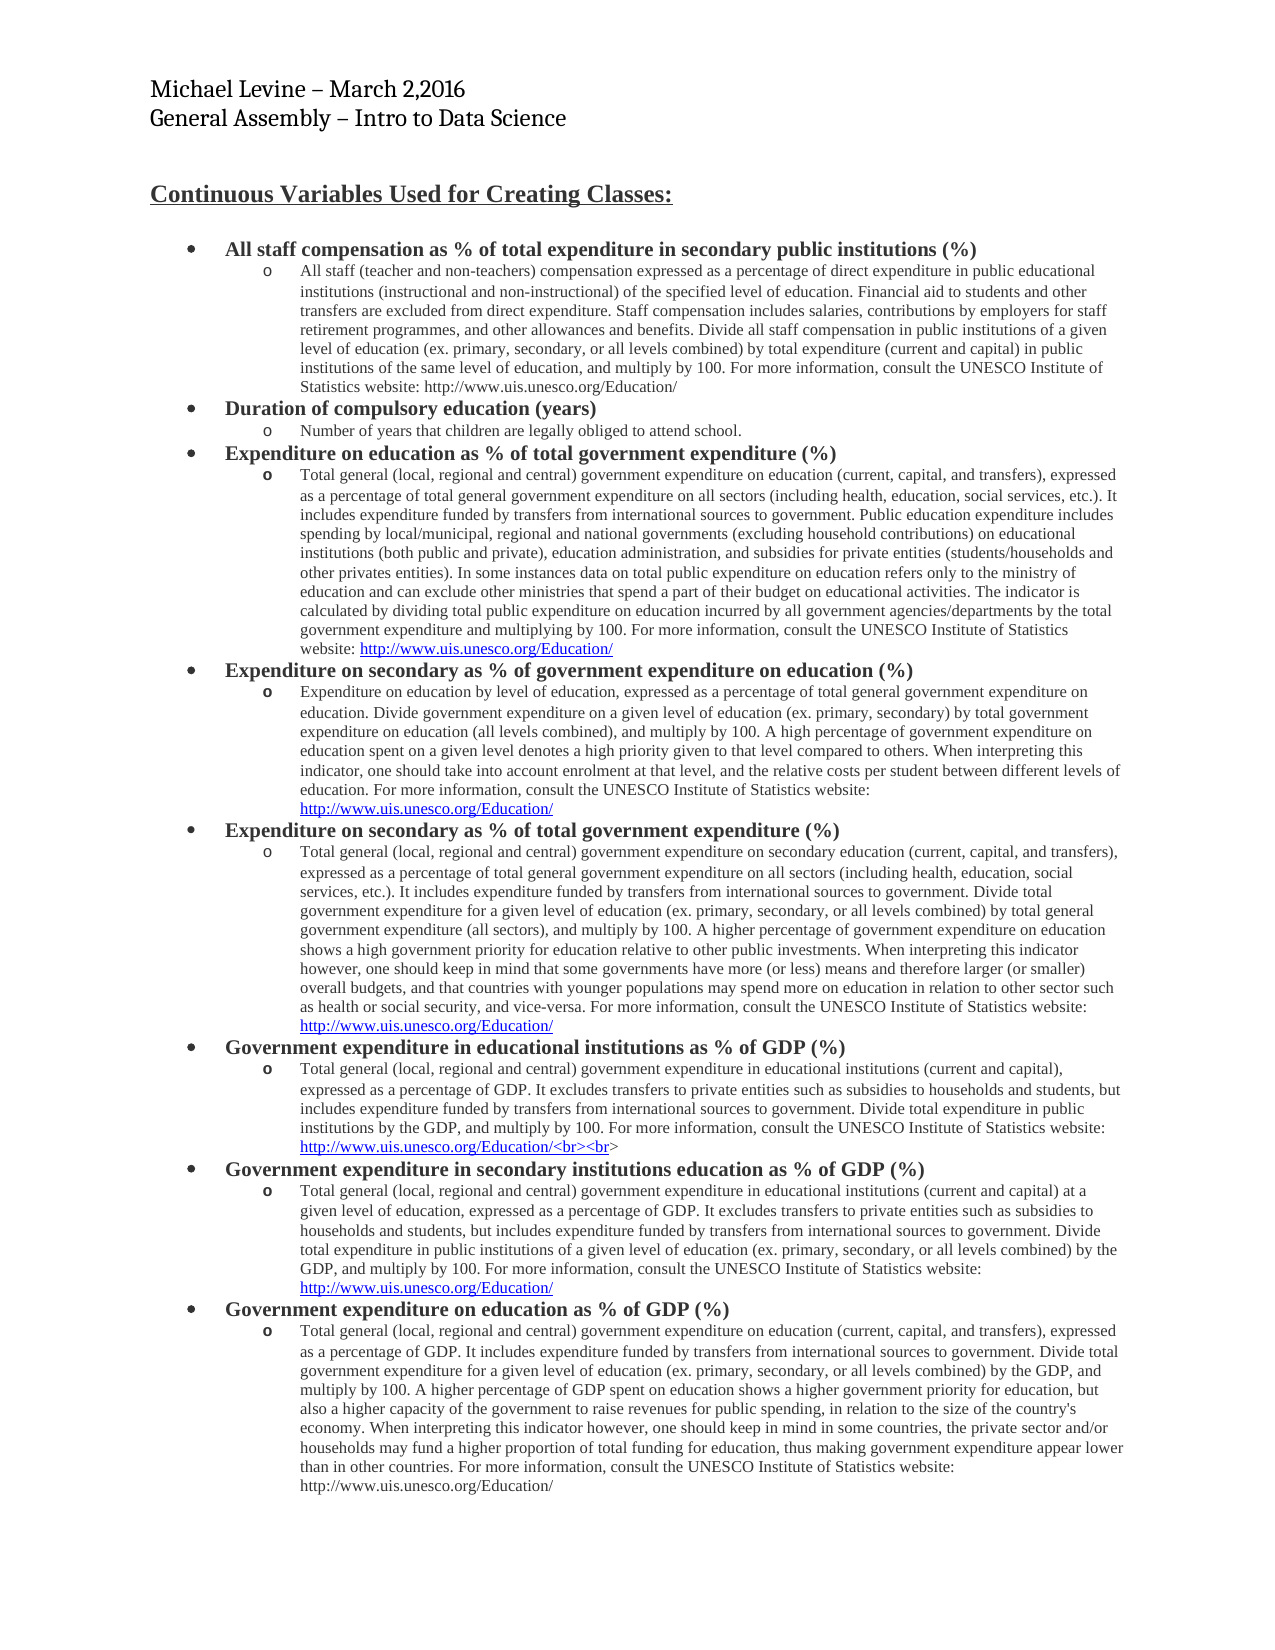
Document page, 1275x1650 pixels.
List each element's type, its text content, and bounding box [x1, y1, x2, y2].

list Duration of compulsory education (years) [187, 396, 1125, 420]
list Number of years that children are legally obliged to attend school. [262, 420, 1125, 441]
list Government expenditure in educational institutions as % of GDP (%) [187, 1035, 1125, 1059]
list Government expenditure on education as % of GDP (%) [187, 1297, 1125, 1321]
list All staff compensation as % of total expenditure in secondary public institutions (%) [187, 237, 1125, 261]
list Total general (local, regional and central) government expenditure on education (current, capital, and transfers), expressed as a percentage of total general government expenditure on all sectors (including health, education, social services, etc.). It includes expenditure funded by transfers from international sources to government. Public education expenditure includes spending by local/municipal, regional and national governments (excluding household contributions) on educational institutions (both public and private), education administration, and subsidies for private entities (students/households and other privates entities). In some instances data on total public expenditure on education refers only to the ministry of education and can exclude other ministries that spend a part of their budget on educational activities. The indicator is calculated by dividing total public expenditure on education incurred by all government agencies/departments by the total government expenditure and multiplying by 100. For more information, consult the UNESCO Institute of Statistics website: http://www.uis.unesco.org/Education/ [262, 465, 1125, 658]
list All staff (teacher and non-teachers) compensation expressed as a percentage of direct expenditure in public educational institutions (instructional and non-instructional) of the specified level of education. Financial aid to students and other transfers are excluded from direct expenditure. Staff compensation includes salaries, contributions by employers for staff retirement programmes, and other allowances and benefits. Divide all staff compensation in public institutions of a given level of education (ex. primary, secondary, or all levels combined) by total expenditure (current and capital) in public institutions of the same level of education, and multiply by 100. For more information, consult the UNESCO Institute of Statistics website: http://www.uis.unesco.org/Education/ [262, 261, 1125, 396]
list Total general (local, regional and central) government expenditure on secondary education (current, capital, and transfers), expressed as a percentage of total general government expenditure on all sectors (including health, education, social services, etc.). It includes expenditure funded by transfers from international sources to government. Divide total government expenditure for a given level of education (ex. primary, secondary, or all levels combined) by total general government expenditure (all sectors), and multiply by 100. A higher percentage of government expenditure on education shows a high government priority for education relative to other public investments. When interpreting this indicator however, one should keep in mind that some governments have more (or less) means and therefore larger (or smaller) overall budgets, and that countries with younger populations may spend more on education in relation to other sector such as health or social security, and vice-versa. For more information, consult the UNESCO Institute of Statistics website: http://www.uis.unesco.org/Education/ [262, 842, 1125, 1035]
list Total general (local, regional and central) government expenditure on education (current, capital, and transfers), expressed as a percentage of GDP. It includes expenditure funded by transfers from international sources to government. Divide total government expenditure for a given level of education (ex. primary, secondary, or all levels combined) by the GDP, and multiply by 100. A higher percentage of GDP spent on education shows a higher government priority for education, but also a higher capacity of the government to raise revenues for public spending, in relation to the size of the country's economy. When interpreting this indicator however, one should keep in mind in some countries, the private sector and/or households may fund a higher proportion of total funding for education, thus making government expenditure appear lower than in other countries. For more information, consult the UNESCO Institute of Statistics website: http://www.uis.unesco.org/Education/ [262, 1321, 1125, 1495]
list Government expenditure in secondary institutions education as % of GDP (%) [187, 1156, 1125, 1181]
list Expenditure on education by level of education, expressed as a percentage of total general government expenditure on education. Divide government expenditure on a given level of education (ex. primary, secondary) by total government expenditure on education (all levels combined), and multiply by 100. A high percentage of government expenditure on education spent on a given level denotes a high priority given to that level compared to others. When interpreting this indicator, one should take into account enrolment at that level, and the relative costs per student between different levels of education. For more information, consult the UNESCO Institute of Statistics website: http://www.uis.unesco.org/Education/ [262, 682, 1125, 818]
list Total general (local, regional and central) government expenditure in educational institutions (current and capital), expressed as a percentage of GDP. It excludes transfers to private entities such as subsidies to households and students, but includes expenditure funded by transfers from international sources to government. Divide total expenditure in public institutions by the GDP, and multiply by 100. For more information, consult the UNESCO Institute of Statistics website: http://www.uis.unesco.org/Education/<br><br> [262, 1059, 1125, 1156]
list Total general (local, regional and central) government expenditure in educational institutions (current and capital) at a given level of education, expressed as a percentage of GDP. It excludes transfers to private entities such as subsidies to households and students, but includes expenditure funded by transfers from international sources to government. Divide total expenditure in public institutions of a given level of education (ex. primary, secondary, or all levels combined) by the GDP, and multiply by 100. For more information, consult the UNESCO Institute of Statistics website: http://www.uis.unesco.org/Education/ [262, 1181, 1125, 1297]
text Continuous Variables Used for Creating Classes: [150, 179, 1125, 207]
list Expenditure on education as % of total government expenditure (%) [187, 441, 1125, 465]
list Expenditure on secondary as % of government expenditure on education (%) [187, 658, 1125, 682]
list Expenditure on secondary as % of total government expenditure (%) [187, 818, 1125, 842]
